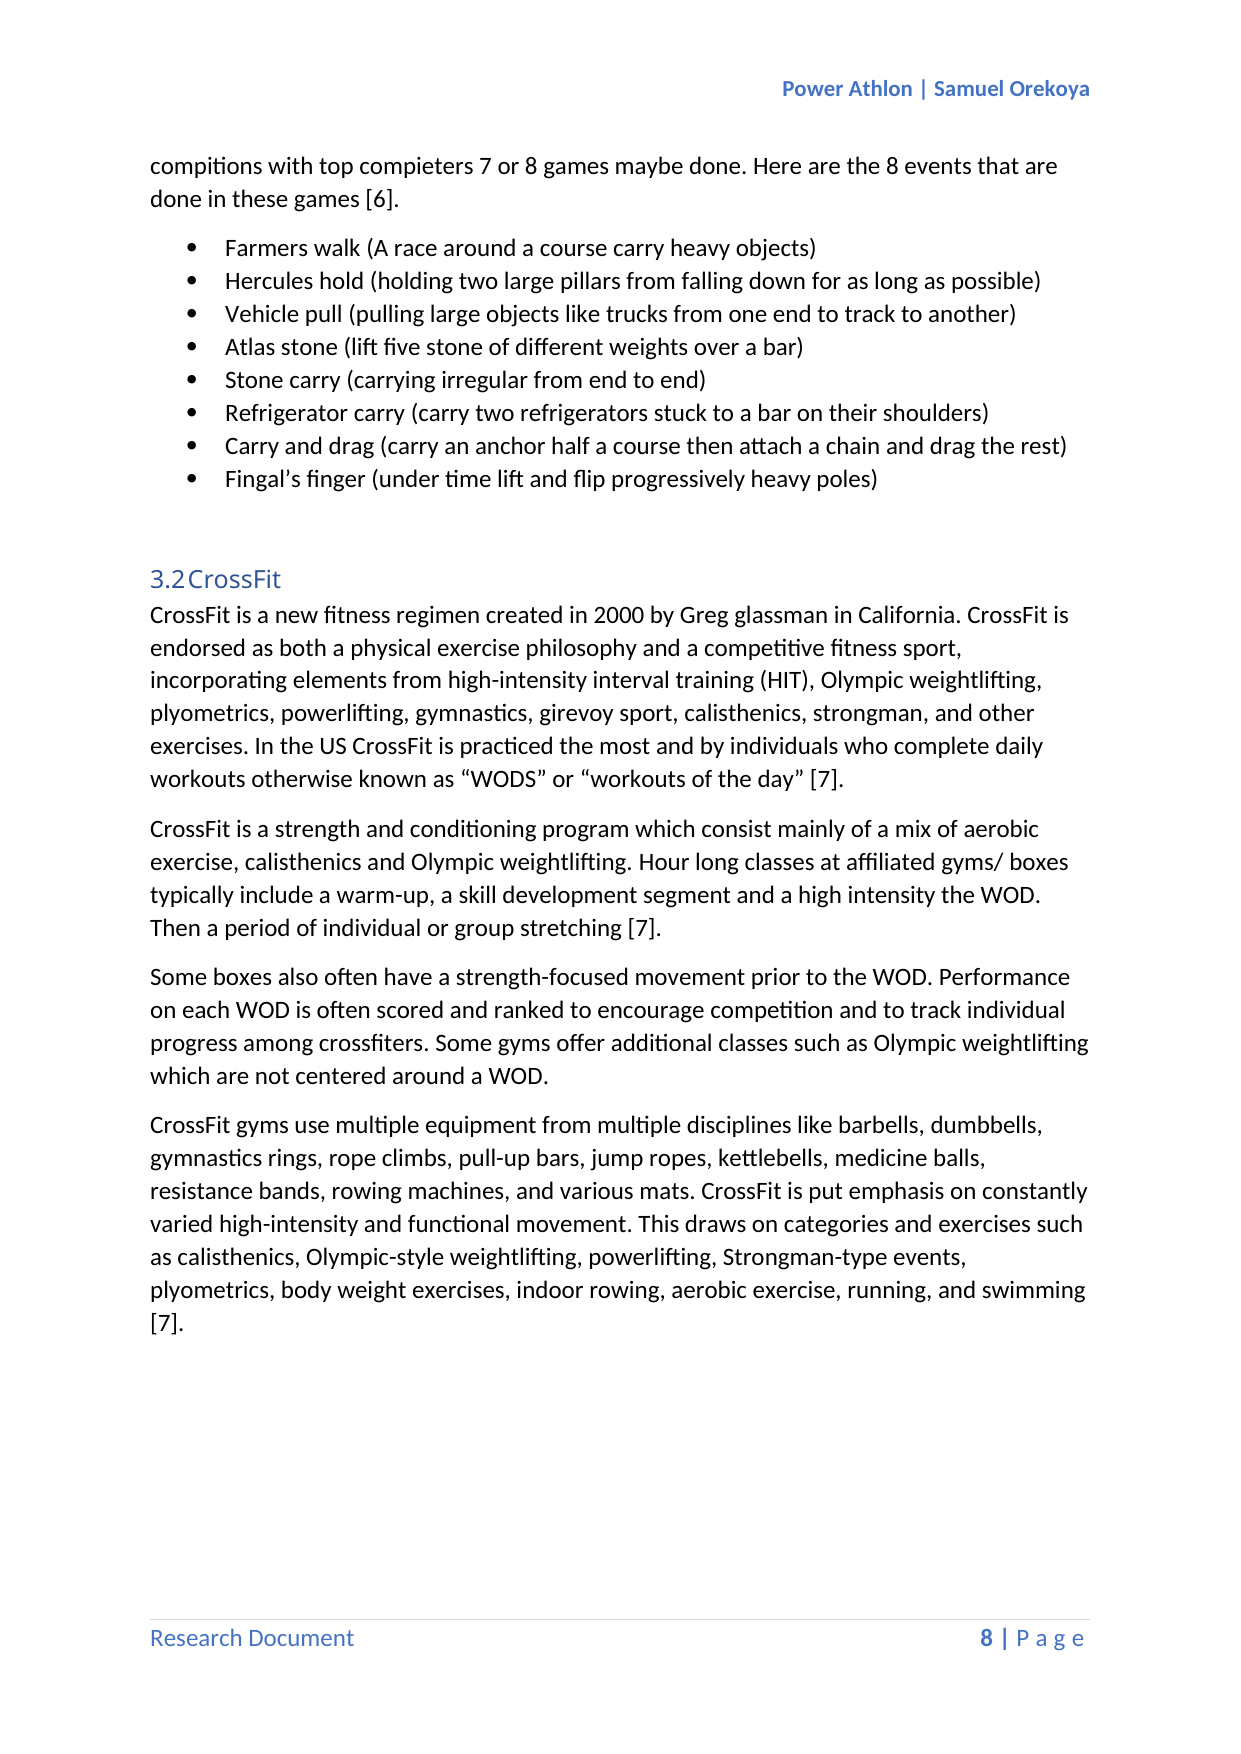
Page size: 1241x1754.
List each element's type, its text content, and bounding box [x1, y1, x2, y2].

subtitle CrossFit [150, 562, 1090, 596]
text CrossFit gyms use multiple equipment from multiple disciplines like barbells, dumbbells, gymnastics rings, rope climbs, pull-up bars, jump ropes, kettlebells, medicine balls, resistance bands, rowing machines, and various mats. CrossFit is put emphasis on constantly varied high-intensity and functional movement. This draws on categories and exercises such as calisthenics, Olympic-style weightlifting, powerlifting, Strongman-type events, plyometrics, body weight exercises, indoor rowing, aerobic exercise, running, and swimming [7]. [150, 1110, 1090, 1338]
list Farmers walk (A race around a course carry heavy objects) [187, 232, 1090, 263]
list Refrigerator carry (carry two refrigerators stuck to a bar on their shoulders) [187, 397, 1090, 428]
text CrossFit is a strength and conditioning program which consist mainly of a mix of aerobic exercise, calisthenics and Olympic weightlifting. Hour long classes at affiliated gyms/ boxes typically include a warm-up, a skill development segment and a high intensity the WOD. Then a period of individual or group stretching [7]. [150, 813, 1090, 942]
text Some boxes also often have a strength-focused movement prior to the WOD. Performance on each WOD is often scored and ranked to encourage competition and to track individual progress among crossfiters. Some gyms offer additional classes such as Olympic weightlifting which are not centered around a WOD. [150, 961, 1090, 1091]
text CrossFit is a new fitness regimen created in 2000 by Greg glassman in California. CrossFit is endorsed as both a physical exercise philosophy and a competitive fitness sport, incorporating elements from high-intensity interval training (HIT), Olympic weightlifting, plyometrics, powerlifting, gymnastics, girevoy sport, calisthenics, strongman, and other exercises. In the US CrossFit is practiced the most and by individuals who complete daily workouts otherwise known as “WODS” or “workouts of the day” [7]. [150, 599, 1090, 794]
list Carry and drag (carry an anchor half a course then attach a chain and drag the rest) [187, 430, 1090, 461]
list Vehicle pull (pulling large objects like trucks from one end to track to another) [187, 298, 1090, 329]
list Atlas stone (lift five stone of different weights over a bar) [187, 331, 1090, 362]
list Fingal’s finger (under time lift and flip progressively heavy poles) [187, 463, 1090, 493]
list Stone carry (carrying irregular from end to end) [187, 364, 1090, 395]
list Hercules hold (holding two large pillars from falling down for as long as possible) [187, 265, 1090, 296]
